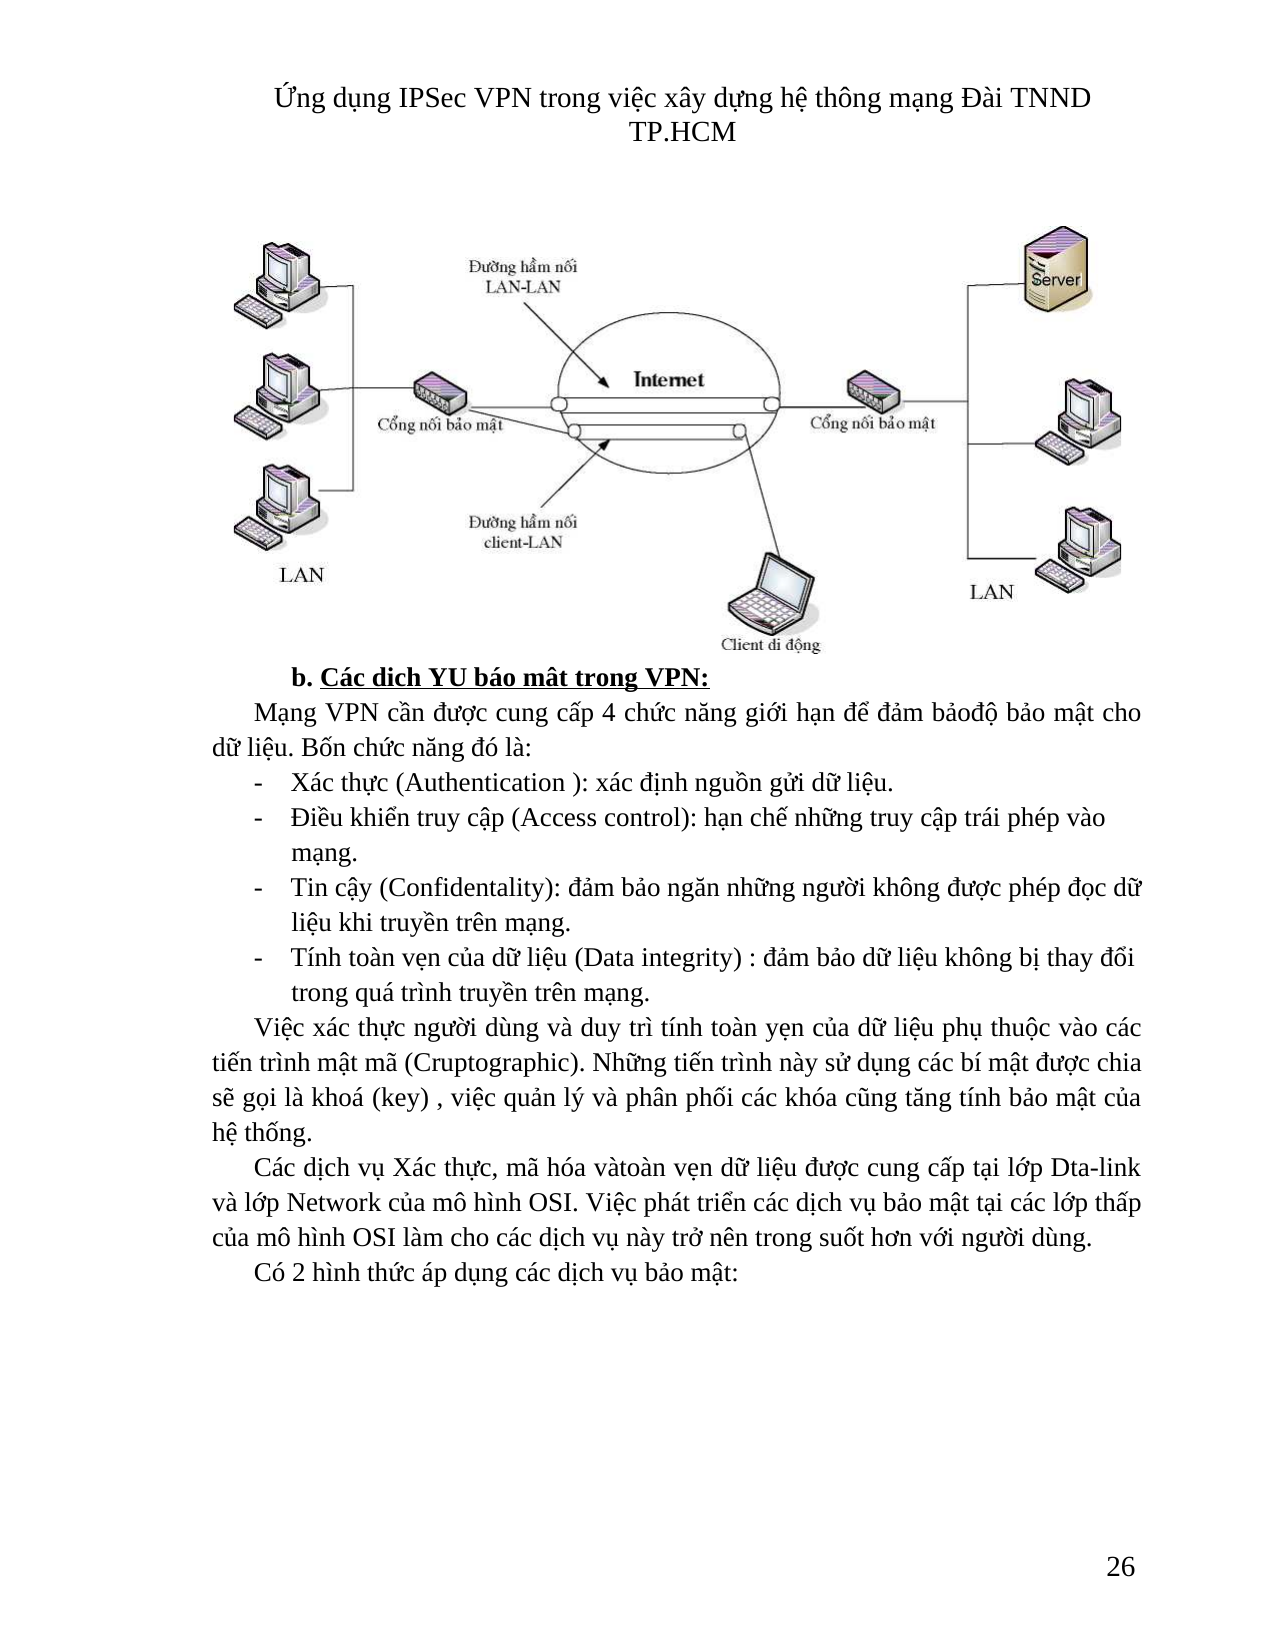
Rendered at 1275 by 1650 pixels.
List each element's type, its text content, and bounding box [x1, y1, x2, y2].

text Có 2 hình thức áp dụng các dịch vụ bảo mật: [212, 1253, 1143, 1288]
list Xác thực (Authentication ): xác định nguồn gửi dữ liệu. [212, 763, 1143, 798]
subtitle b. Các dich YU báo mât trong VPN: [291, 658, 1143, 693]
text Các dịch vụ Xác thực, mã hóa vàtoàn vẹn dữ liệu được cung cấp tại lớp Dta-link và lớp Network của mô hình OSI. Việc phát triển các dịch vụ bảo mật tại các lớp thấp của mô hình OSI làm cho các dịch vụ này trở nên trong suốt hơn với người dùng. [212, 1148, 1143, 1253]
list Điều khiển truy cập (Access control): hạn chế những truy cập trái phép vào mạng. [253, 798, 1143, 868]
list Tin cậy (Confidentality): đảm bảo ngăn những người không được phép đọc dữ liệu khi truyền trên mạng. [253, 868, 1143, 938]
list Tính toàn vẹn của dữ liệu (Data integrity) : đảm bảo dữ liệu không bị thay đổi trong quá trình truyền trên mạng. [253, 938, 1143, 1008]
picture [233, 226, 1122, 654]
text Việc xác thực người dùng và duy trì tính toàn yẹn của dữ liệu phụ thuộc vào các tiến trình mật mã (Cruptographic). Những tiến trình này sử dụng các bí mật được chia sẽ gọi là khoá (key) , việc quản lý và phân phối các khóa cũng tăng tính bảo mật của hệ thống. [212, 1008, 1143, 1148]
text Mạng VPN cần được cung cấp 4 chức năng giới hạn để đảm bảođộ bảo mật cho dữ liệu. Bốn chức năng đó là: [212, 693, 1143, 763]
